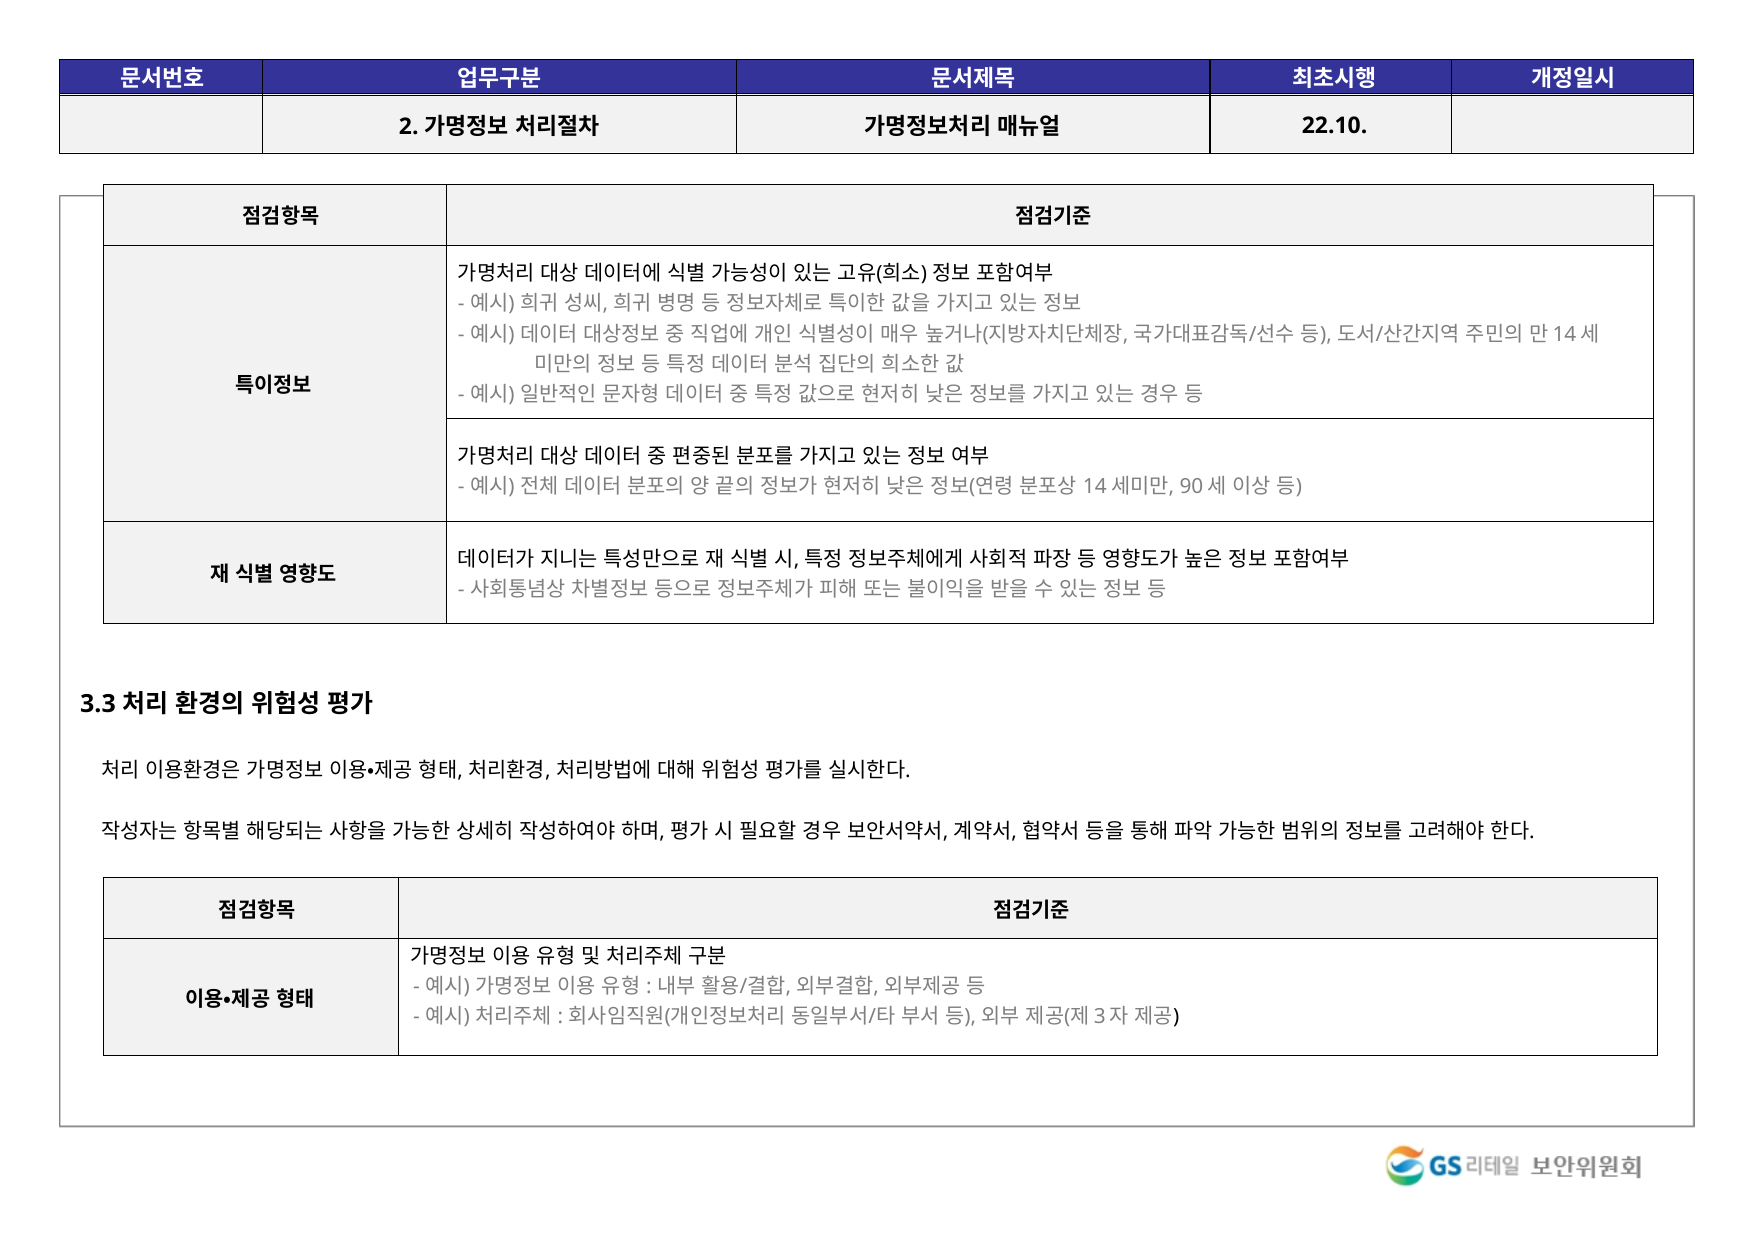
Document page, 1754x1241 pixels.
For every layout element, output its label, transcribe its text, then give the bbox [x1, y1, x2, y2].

table_cell 가명정보 이용 유형 및 처리주체 구분 - 예시) 가명정보 이용 유형 : 내부 활용/결합, 외부결합, 외부제공 등 - 예시) 처리주체 : 회사임직원(개인정보처리 동일부서/타 부서 등), 외부 제공(제3자 제공) [399, 939, 1657, 1055]
table_cell 가명처리 대상 데이터에 식별 가능성이 있는 고유(희소) 정보 포함여부 - 예시) 희귀 성씨, 희귀 병명 등 정보자체로 특이한 값을 가지고 있는 정보 - 예시) 데이터 대상정보 중 직업에 개인 식별성이 매우 높거나(지방자치단체장, 국가대표감독/선수 등), 도서/산간지역 주민의 만14세 미만의 정보 등 특정 데이터 분석 집단의 희소한 값 - 예시) 일반적인 문자형 데이터 중 특정 값으로 현저히 낮은 정보를 가지고 있는 경우 등 [447, 246, 1653, 418]
table_cell 가명처리 대상 데이터 중 편중된 분포를 가지고 있는 정보 여부 - 예시) 전체 데이터 분포의 양 끝의 정보가 현저히 낮은 정보(연령 분포상 14세미만, 90세 이상 등) [447, 419, 1653, 521]
text 처리 이용환경은 가명정보 이용•제공 형태, 처리환경, 처리방법에 대해 위험성 평가를 실시한다. [101, 753, 1653, 783]
table_header 점검기준 [399, 878, 1657, 938]
table_cell 특이정보 [104, 246, 446, 521]
picture [59, 195, 1695, 1134]
table_cell 재 식별 영향도 [104, 522, 446, 623]
table_cell 이용•제공 형태 [104, 939, 398, 1055]
table_header 점검항목 [104, 878, 398, 938]
table_header 점검항목 [104, 185, 446, 245]
table_header 점검기준 [447, 185, 1653, 245]
subtitle 3.3 처리 환경의 위험성 평가 [80, 684, 1653, 720]
table_cell 데이터가 지니는 특성만으로 재 식별 시, 특정 정보주체에게 사회적 파장 등 영향도가 높은 정보 포함여부 - 사회통념상 차별정보 등으로 정보주체가 피해 또는 불이익을 받을 수 있는 정보 등 [447, 522, 1653, 623]
picture [1376, 1144, 1654, 1192]
text 작성자는 항목별 해당되는 사항을 가능한 상세히 작성하여야 하며, 평가 시 필요할 경우 보안서약서, 계약서, 협약서 등을 통해 파악 가능한 범위의 정보를 고려해야 한다. [101, 815, 1653, 845]
